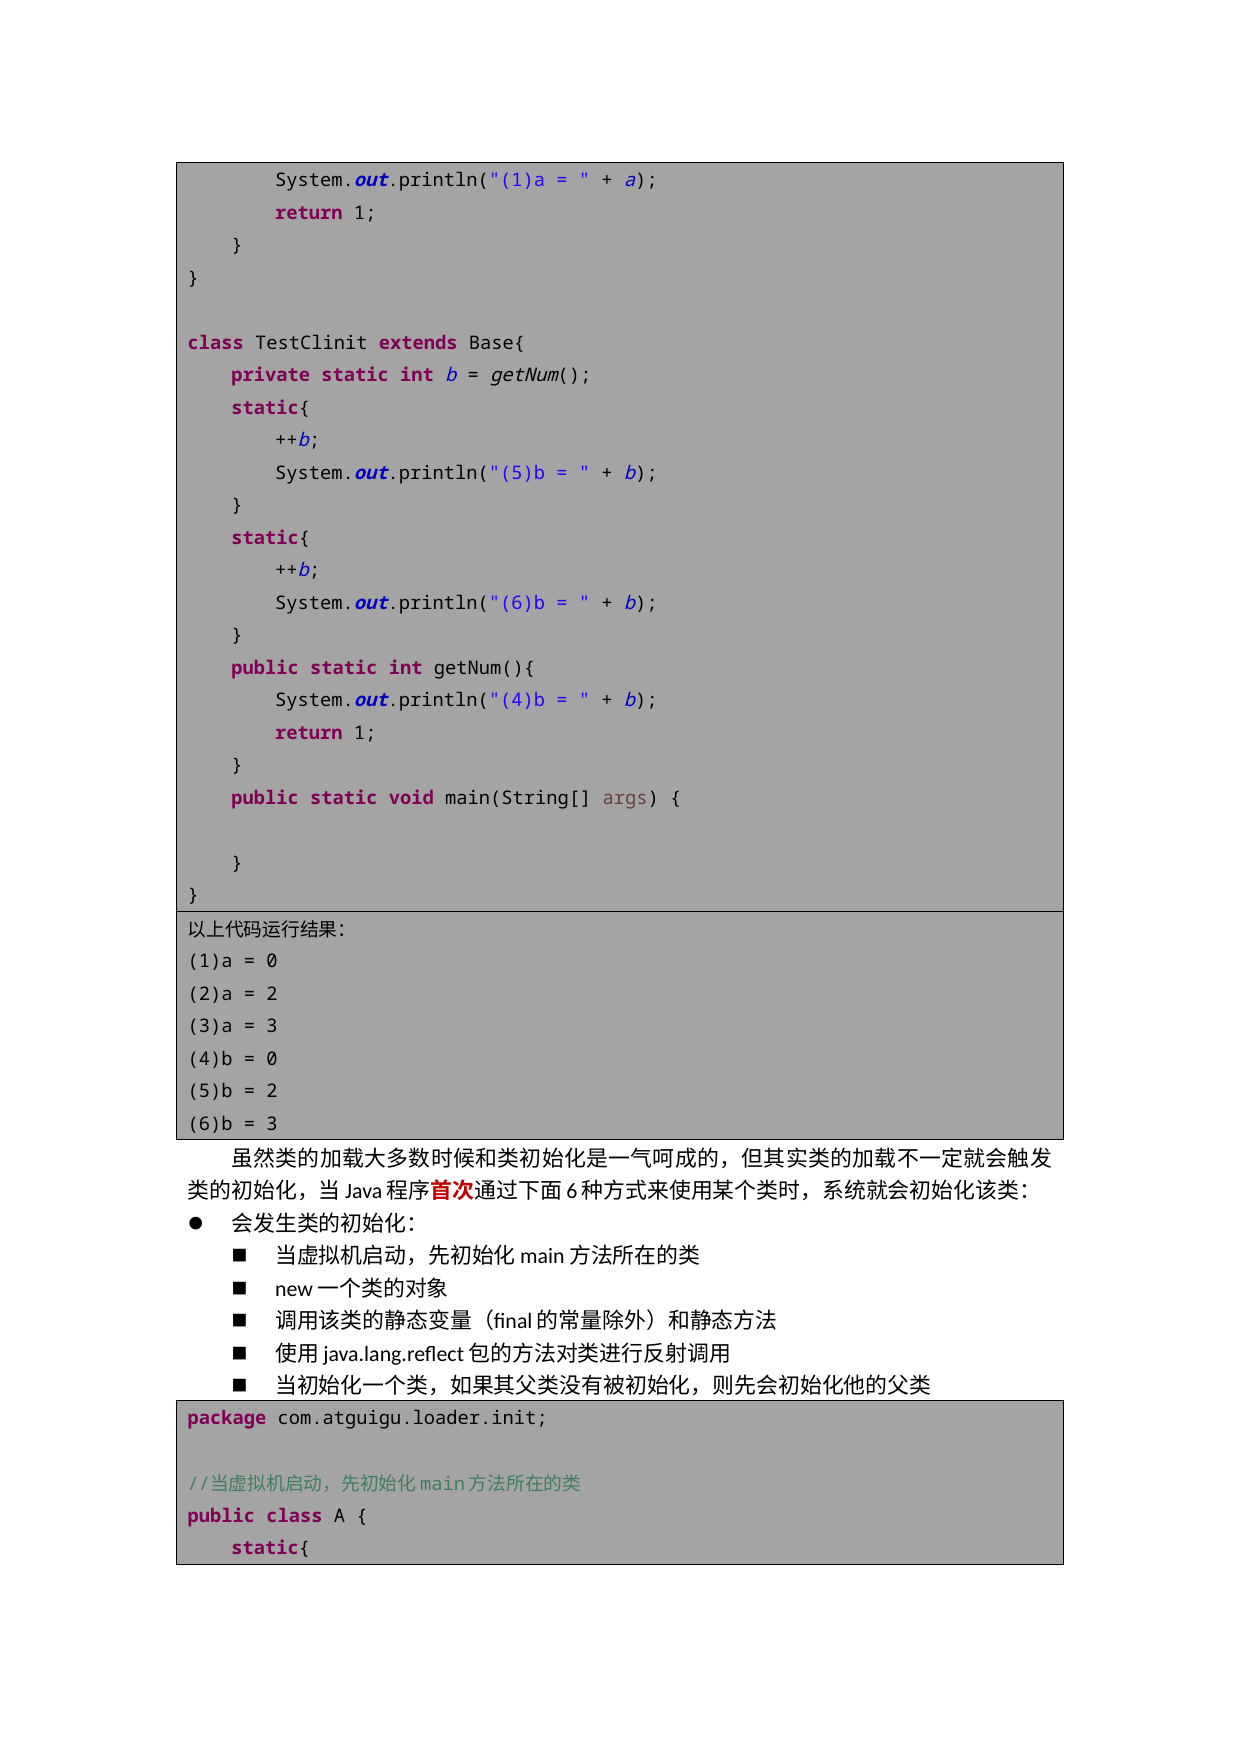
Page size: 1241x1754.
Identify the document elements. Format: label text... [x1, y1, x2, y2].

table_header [177, 1401, 1063, 1564]
list 当虚拟机启动，先初始化main方法所在的类 [231, 1238, 1053, 1270]
list 会发生类的初始化： [187, 1205, 1053, 1238]
text 虽然类的加载大多数时候和类初始化是一气呵成的，但其实类的加载不一定就会触发类的初始化，当Java程序首次通过下面6种方式来使用某个类时，系统就会初始化该类： [187, 1140, 1053, 1205]
list new一个类的对象 [231, 1270, 1053, 1303]
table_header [177, 163, 1063, 911]
list 使用java.lang.reflect包的方法对类进行反射调用 [231, 1335, 1053, 1368]
list 当初始化一个类，如果其父类没有被初始化，则先会初始化他的父类 [231, 1368, 1053, 1400]
list 调用该类的静态变量（final的常量除外）和静态方法 [231, 1303, 1053, 1335]
table_cell 以上代码运行结果： (1)a = 0 (2)a = 2 (3)a = 3 (4)b = 0 (5)b = 2 (6)b = 3 [177, 912, 1063, 1139]
